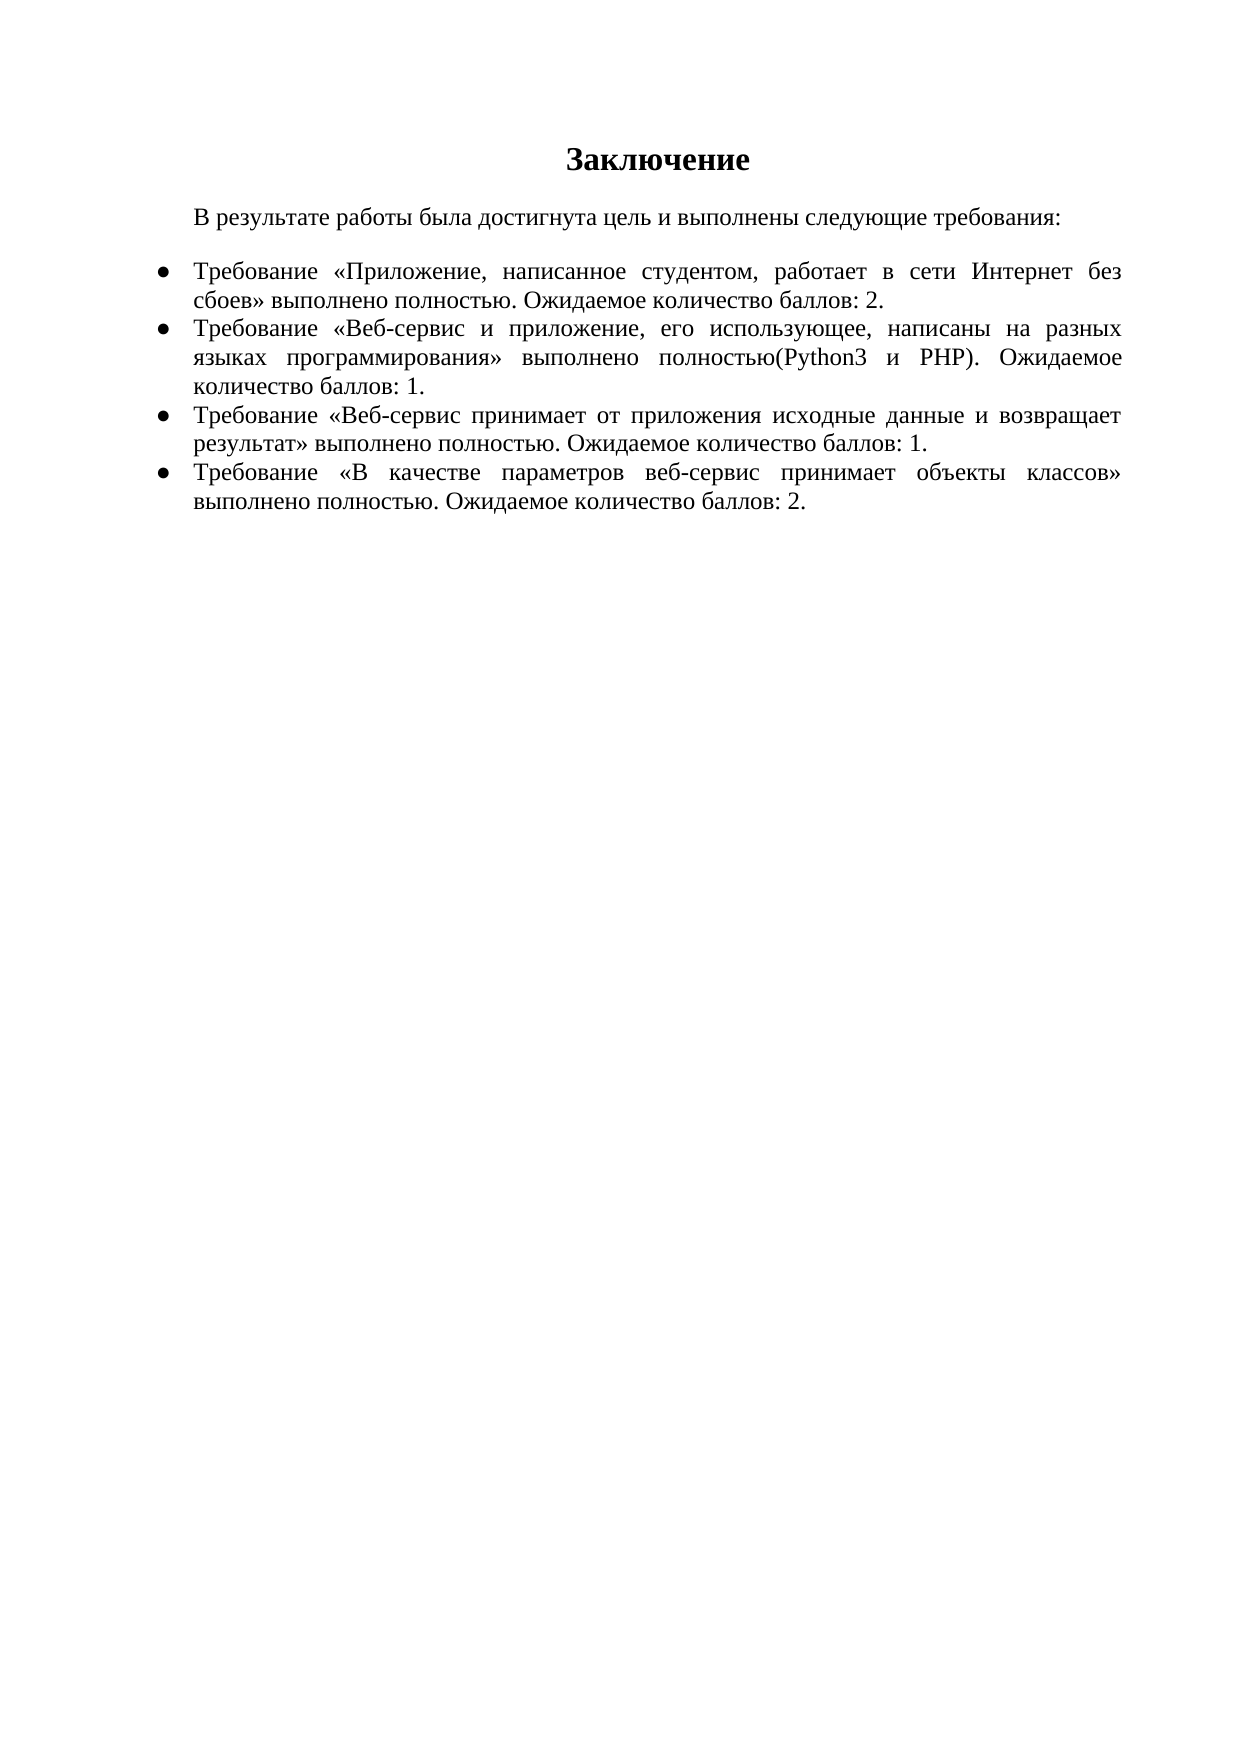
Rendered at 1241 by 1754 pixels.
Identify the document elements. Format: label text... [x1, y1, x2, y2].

text В результате работы была достигнута цель и выполнены следующие требования: [193, 202, 1122, 231]
list Требование «В качестве параметров веб-сервис принимает объекты классов» выполнено полностью. Ожидаемое количество баллов: 2. [156, 457, 1122, 515]
list Требование «Приложение, написанное студентом, работает в сети Интернет без сбоев» выполнено полностью. Ожидаемое количество баллов: 2. [156, 256, 1122, 313]
list Требование «Веб-сервис и приложение, его использующее, написаны на разных языках программирования» выполнено полностью(Python3 и PHP). Ожидаемое количество баллов: 1. [156, 313, 1122, 400]
list Требование «Веб-сервис принимает от приложения исходные данные и возвращает результат» выполнено полностью. Ожидаемое количество баллов: 1. [156, 400, 1122, 457]
text Заключение [193, 139, 1122, 177]
